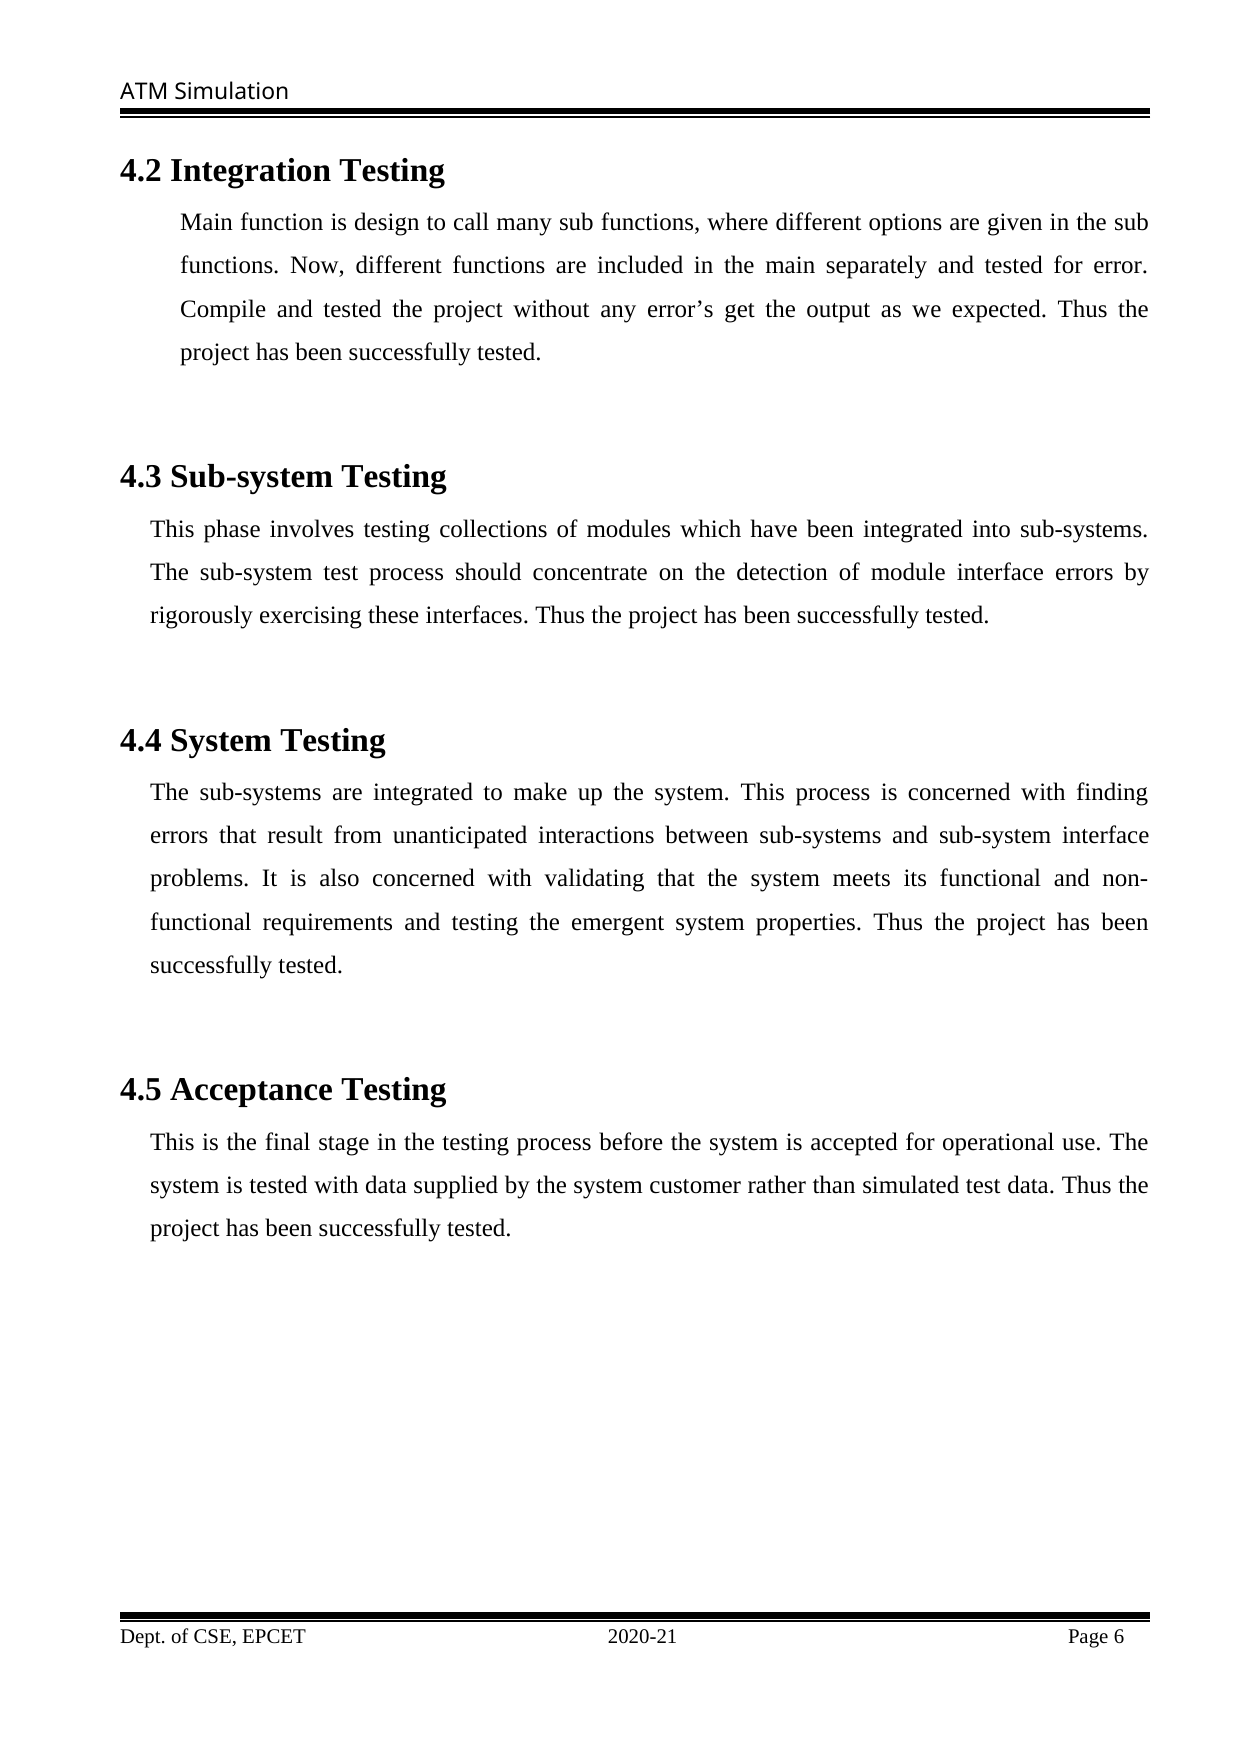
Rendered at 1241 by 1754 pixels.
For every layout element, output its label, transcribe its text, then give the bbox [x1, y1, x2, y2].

text The sub-systems are integrated to make up the system. This process is concerned with finding errors that result from unanticipated interactions between sub-systems and sub-system interface problems. It is also concerned with validating that the system meets its functional and non-functional requirements and testing the emergent system properties. Thus the project has been successfully tested. [150, 777, 1150, 978]
text 4.3 Sub-system Testing [120, 456, 1090, 495]
text This is the final stage in the testing process before the system is accepted for operational use. The system is tested with data supplied by the system customer rather than simulated test data. Thus the project has been successfully tested. [150, 1127, 1150, 1242]
text Main function is design to call many sub functions, where different options are given in the sub functions. Now, different functions are included in the main separately and tested for error. Compile and tested the project without any error’s get the output as we expected. Thus the project has been successfully tested. [180, 207, 1150, 366]
text 4.2 Integration Testing [120, 150, 1090, 188]
text 4.4 System Testing [120, 720, 1090, 758]
text 4.5 Acceptance Testing [120, 1069, 1105, 1108]
text This phase involves testing collections of modules which have been integrated into sub-systems. The sub-system test process should concentrate on the detection of module interface errors by rigorously exercising these interfaces. Thus the project has been successfully tested. [150, 514, 1150, 629]
